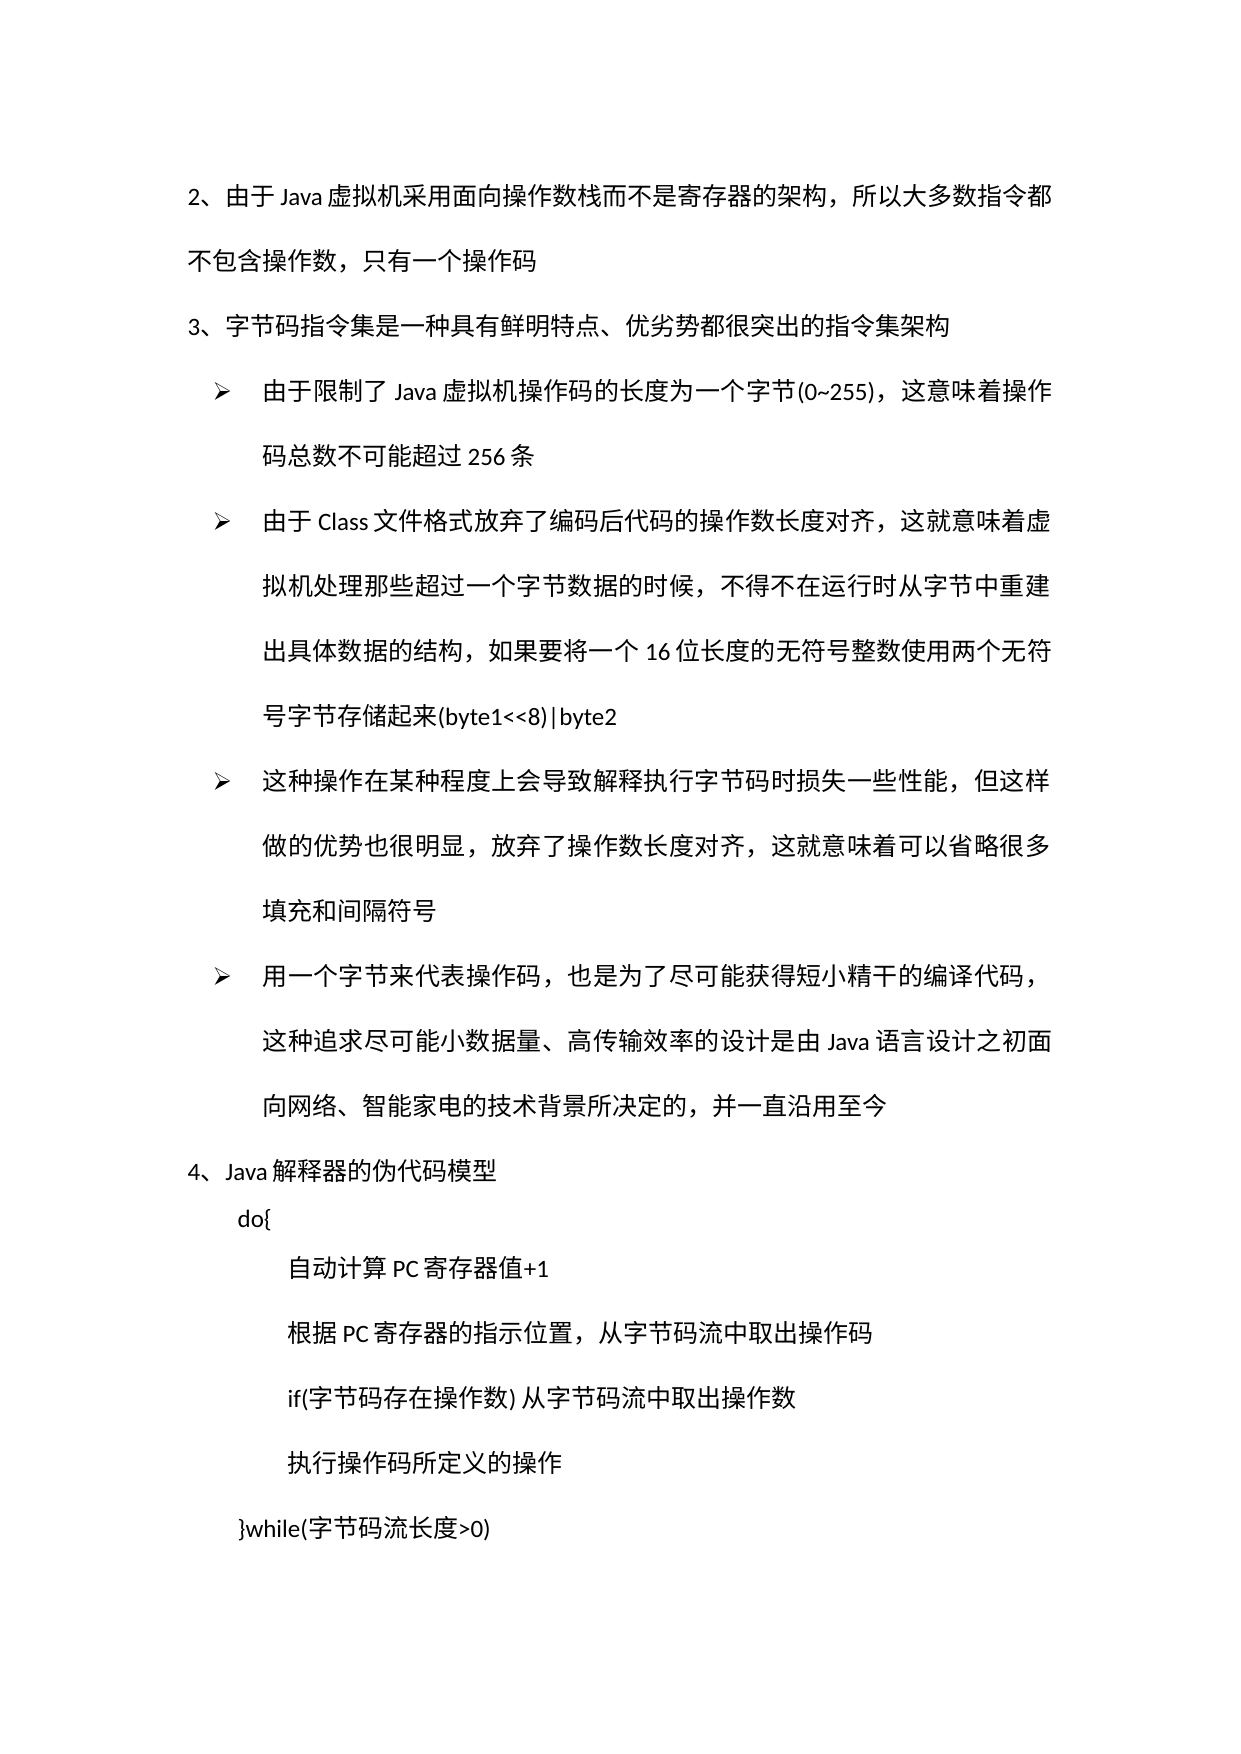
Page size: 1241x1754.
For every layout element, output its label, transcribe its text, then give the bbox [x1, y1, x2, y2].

text if(字节码存在操作数) 从字节码流中取出操作数 [287, 1364, 1053, 1429]
text 自动计算PC寄存器值+1 [287, 1234, 1053, 1299]
text }while(字节码流长度>0) [237, 1494, 1053, 1559]
list 由于限制了Java虚拟机操作码的长度为一个字节(0~255)，这意味着操作码总数不可能超过256条 [212, 357, 1053, 487]
text 3、字节码指令集是一种具有鲜明特点、优劣势都很突出的指令集架构 [187, 292, 1053, 357]
text 根据PC寄存器的指示位置，从字节码流中取出操作码 [287, 1299, 1053, 1364]
text 4、Java解释器的伪代码模型 [187, 1137, 1053, 1202]
text do{ [237, 1202, 1053, 1234]
text 2、由于Java虚拟机采用面向操作数栈而不是寄存器的架构，所以大多数指令都不包含操作数，只有一个操作码 [187, 162, 1053, 292]
list 由于Class文件格式放弃了编码后代码的操作数长度对齐，这就意味着虚拟机处理那些超过一个字节数据的时候，不得不在运行时从字节中重建出具体数据的结构，如果要将一个16位长度的无符号整数使用两个无符号字节存储起来(byte1<<8)|byte2 [212, 487, 1053, 747]
list 用一个字节来代表操作码，也是为了尽可能获得短小精干的编译代码，这种追求尽可能小数据量、高传输效率的设计是由Java语言设计之初面向网络、智能家电的技术背景所决定的，并一直沿用至今 [212, 942, 1053, 1137]
list 这种操作在某种程度上会导致解释执行字节码时损失一些性能，但这样做的优势也很明显，放弃了操作数长度对齐，这就意味着可以省略很多填充和间隔符号 [212, 747, 1053, 942]
text 执行操作码所定义的操作 [287, 1429, 1053, 1494]
